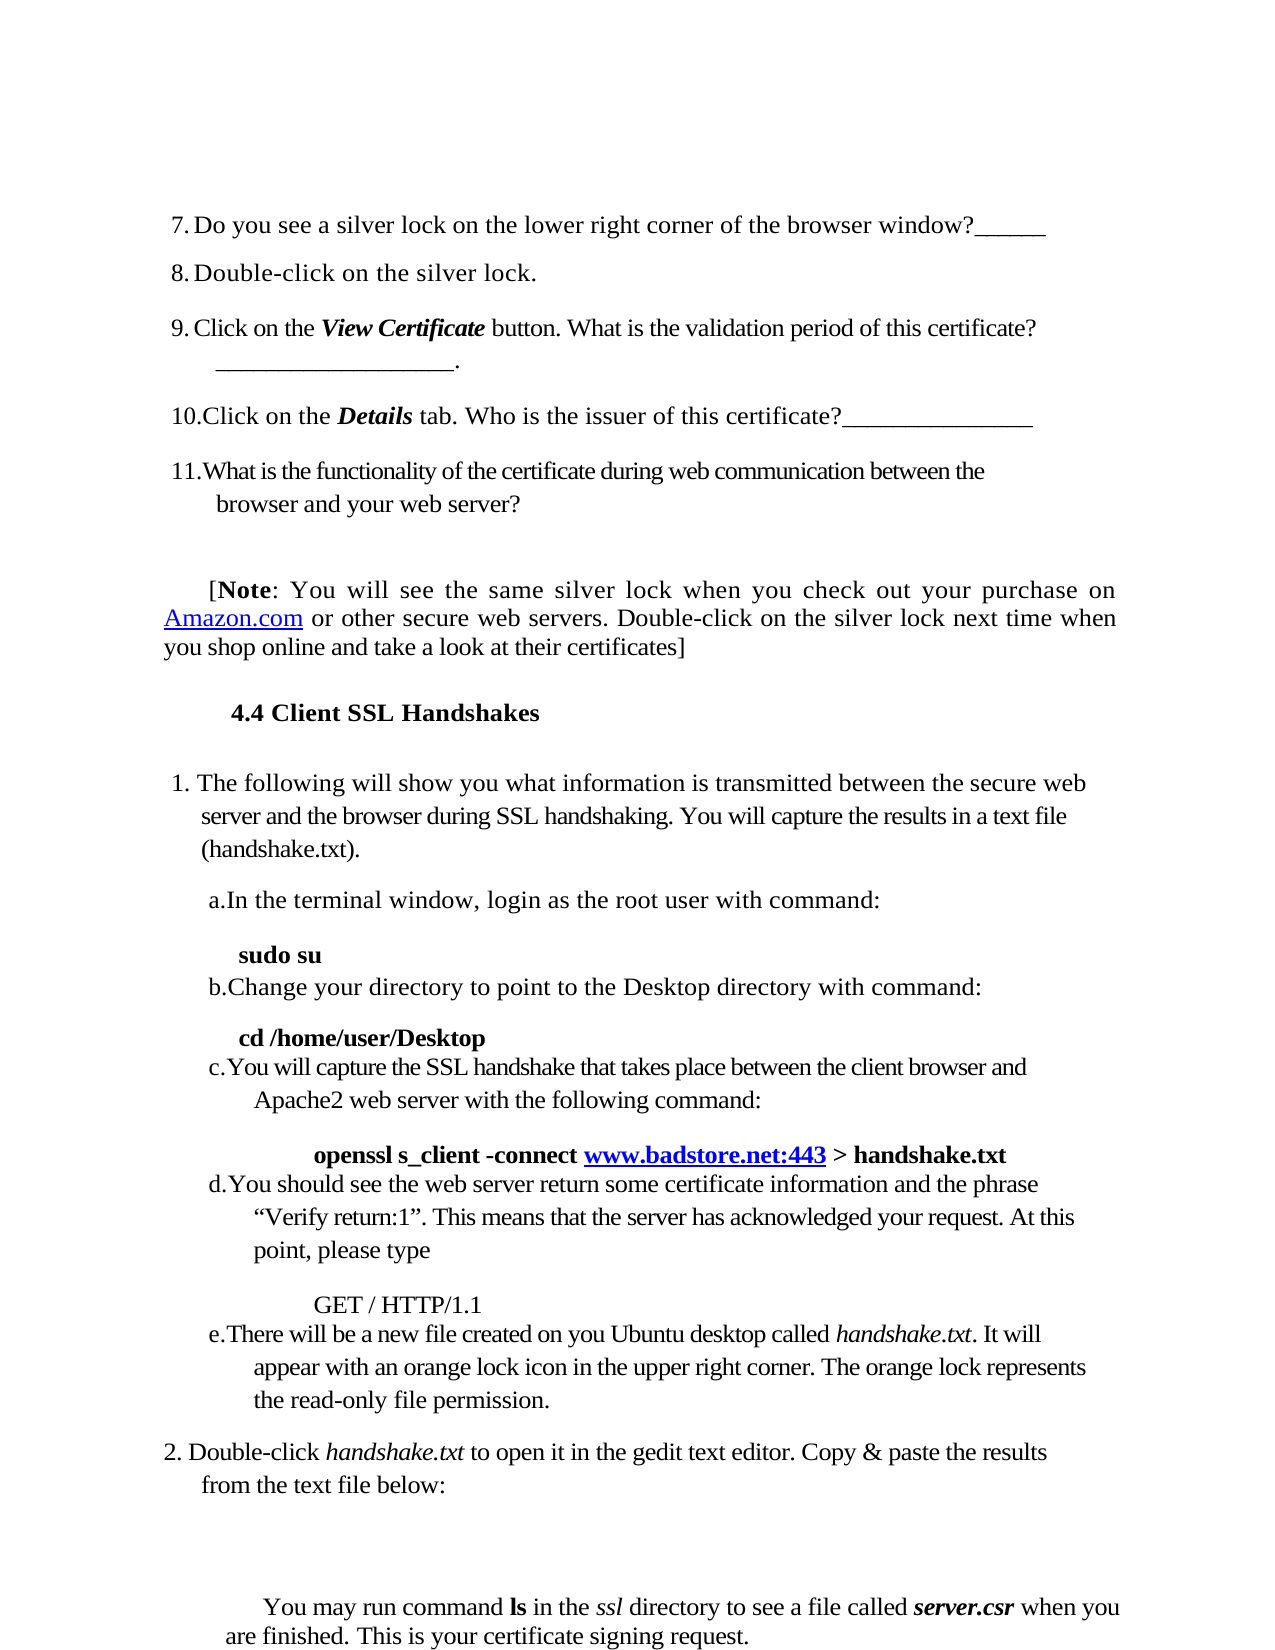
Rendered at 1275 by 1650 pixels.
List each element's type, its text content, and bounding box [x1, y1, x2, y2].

text openssl s_client -connect www.badstore.net:443 > handshake.txt [313, 1140, 1132, 1169]
list You will capture the SSL handshake that takes place between the client browser and Apache2 web server with the following command: [208, 1052, 1095, 1113]
list Click on the Details tab. Who is the issuer of this certificate? [171, 401, 1132, 430]
list What is the functionality of the certificate during web communication between the browser and your web server? [171, 456, 1042, 518]
text 4.4 Client SSL Handshakes [231, 702, 1132, 727]
text cd /home/user/Desktop [238, 1023, 1132, 1052]
list Do you see a silver lock on the lower right corner of the browser window? [171, 210, 1132, 239]
text sudo su [238, 944, 1132, 968]
list You should see the web server return some certificate information and the phrase “Verify return:1”. This means that the server has acknowledged your request. At this point, please type [208, 1169, 1102, 1264]
list Click on the View Certificate button. What is the validation period of this certificate? . [171, 313, 1065, 374]
list Double-click on the silver lock. [171, 262, 1132, 286]
text [Note: You will see the same silver lock when you check out your purchase on Amazon.com or other secure web servers. Double-click on the silver lock next time when you shop online and take a look at their certificates] [163, 575, 1117, 661]
text 1. The following will show you what information is transmitted between the secure web server and the browser during SSL handshaking. You will capture the results in a text file (handshake.txt). [171, 768, 1117, 863]
list Change your directory to point to the Desktop directory with command: [208, 972, 1132, 1000]
list In the terminal window, login as the root user with command: [208, 886, 1132, 914]
text GET / HTTP/1.1 [313, 1294, 1132, 1319]
text 2. Double-click handshake.txt to open it in the gedit text editor. Copy & paste the results from the text file below: [163, 1437, 1072, 1498]
list There will be a new file created on you Ubuntu desktop called handshake.txt. It will appear with an orange lock icon in the upper right corner. The orange lock represents the read-only file permission. [208, 1319, 1102, 1414]
